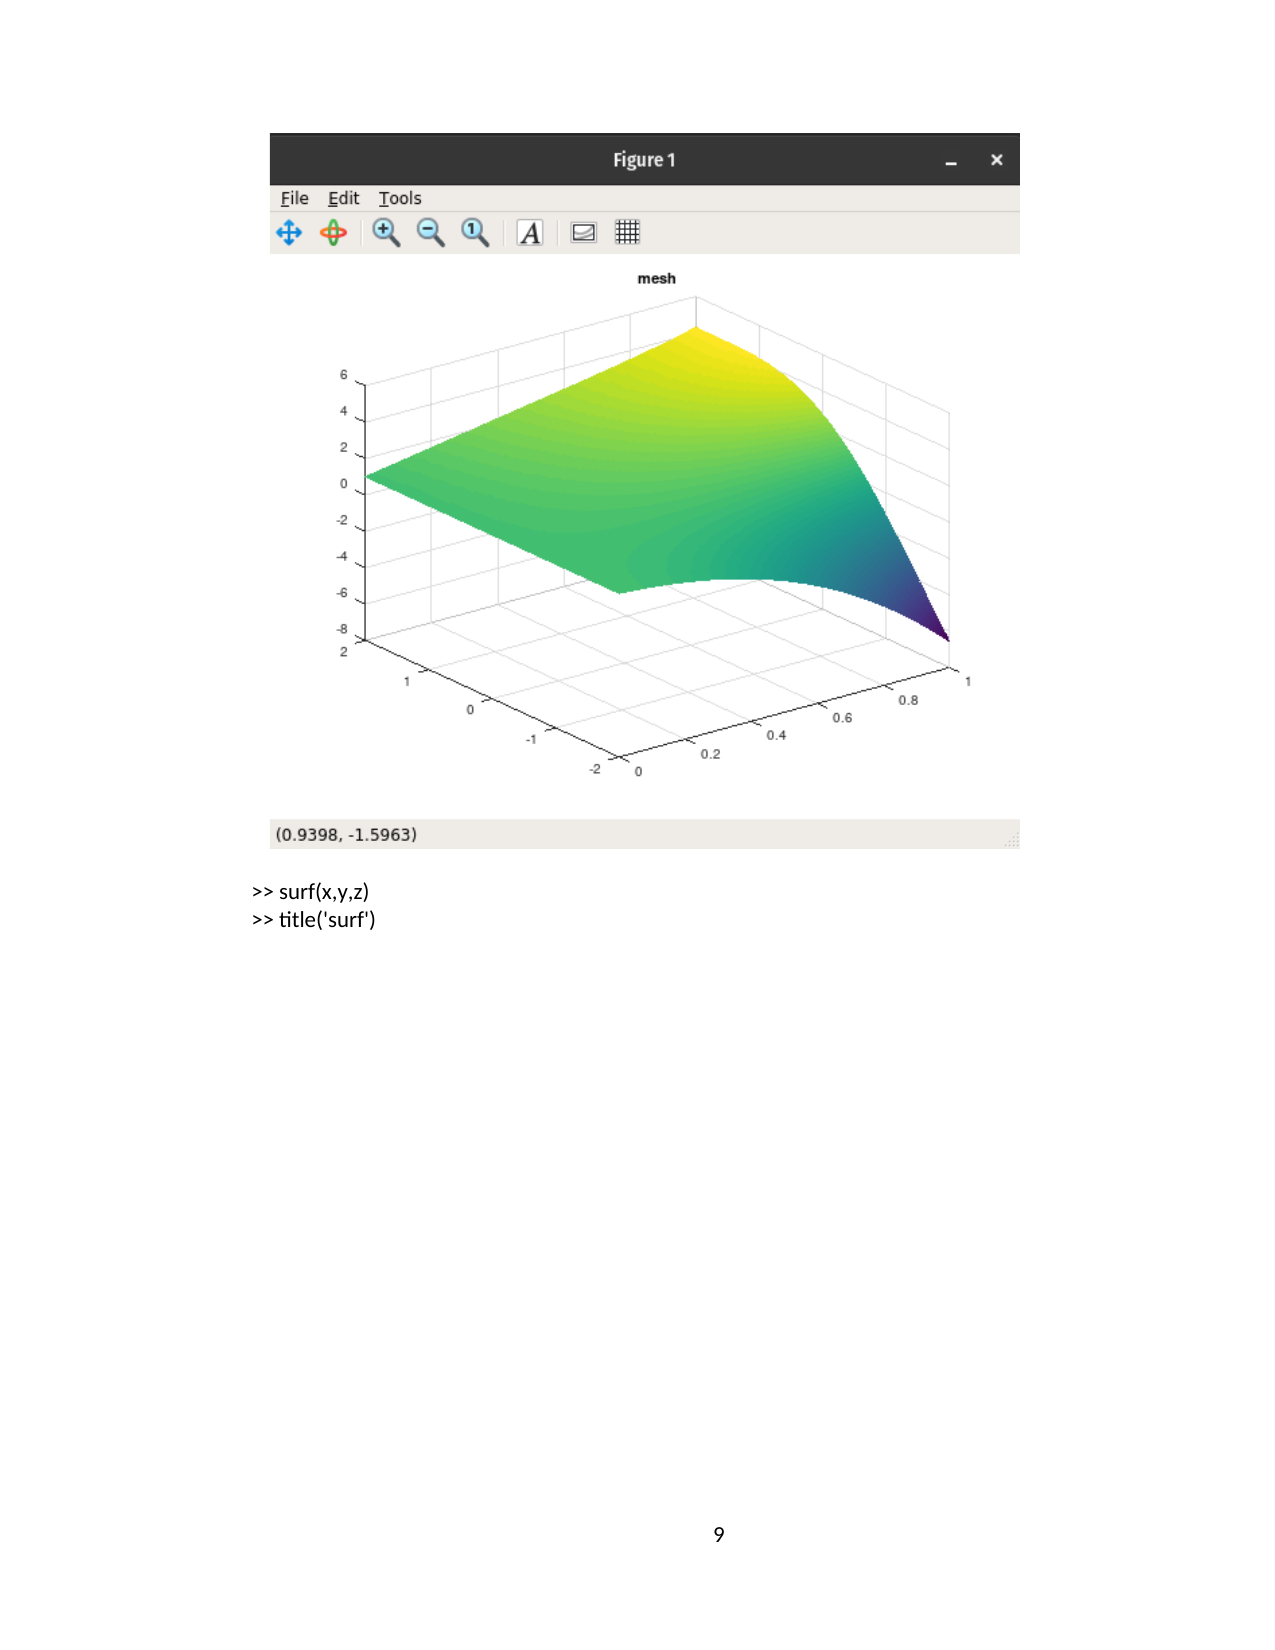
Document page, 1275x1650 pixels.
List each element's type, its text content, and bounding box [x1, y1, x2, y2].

text >> title('surf') [251, 905, 1186, 933]
text >> surf(x,y,z) [251, 877, 1186, 905]
